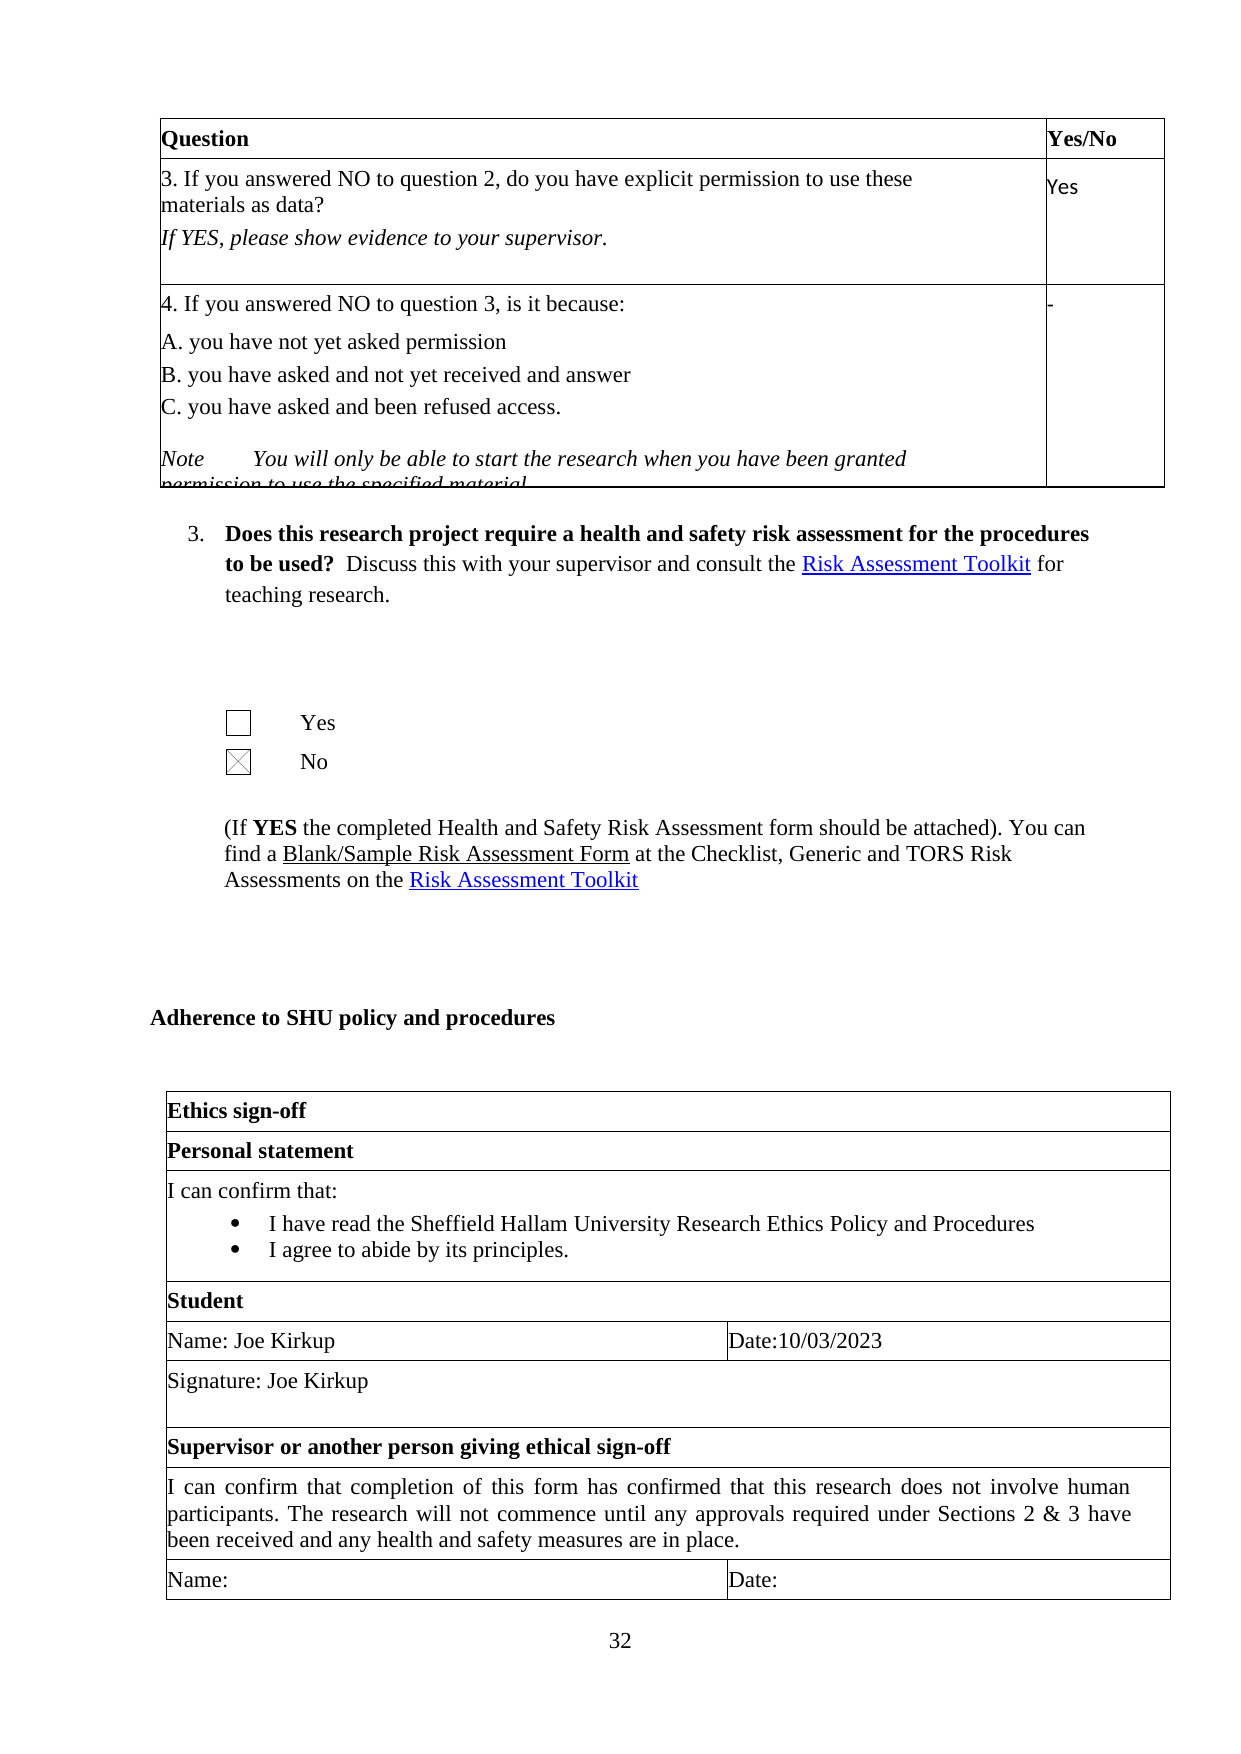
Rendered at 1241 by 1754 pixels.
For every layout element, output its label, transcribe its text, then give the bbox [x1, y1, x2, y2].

table_cell Name: Joe Kirkup [167, 1322, 727, 1360]
table_cell - [1047, 285, 1164, 486]
table_cell Supervisor or another person giving ethical sign-off [167, 1428, 1170, 1467]
table_header Question [161, 119, 1046, 158]
table_cell 3. If you answered NO to question 2, do you have explicit permission to use these materials as data? If YES, please show evidence to your supervisor. [161, 159, 1046, 283]
text Yes [150, 709, 1090, 736]
text Adherence to SHU policy and procedures [150, 1003, 1090, 1030]
table_cell Yes [1047, 159, 1164, 283]
table_cell 4. If you answered NO to question 3, is it because: A. you have not yet asked permission B. you have asked and not yet received and answer C. you have asked and been refused access. Note You will only be able to start the research when you have been granted permission to use the specified material. [161, 285, 1046, 486]
table_cell I can confirm that completion of this form has confirmed that this research does not involve human participants. The research will not commence until any approvals required under Sections 2 & 3 have been received and any health and safety measures are in place. [167, 1468, 1170, 1559]
text No [150, 748, 1090, 775]
table_header Ethics sign-off [167, 1092, 1170, 1131]
table_cell Student [167, 1282, 1170, 1321]
table_cell Date: [728, 1560, 1170, 1599]
table_header Yes/No [1047, 119, 1164, 158]
table_cell I can confirm that: I have read the Sheffield Hallam University Research Ethics Policy and Procedures I agree to abide by its principles. [167, 1171, 1170, 1281]
table_cell Personal statement [167, 1132, 1170, 1170]
table_cell Signature: Joe Kirkup [167, 1361, 1170, 1427]
table_cell Date:10/03/2023 [728, 1322, 1170, 1360]
list Does this research project require a health and safety risk assessment for the procedures to be used? Discuss this with your supervisor and consult the Risk Assessment Toolkit for teaching research. [187, 520, 1090, 607]
text (If YES the completed Health and Safety Risk Assessment form should be attached). You can find a Blank/Sample Risk Assessment Form at the Checklist, Generic and TORS Risk Assessments on the Risk Assessment Toolkit [224, 813, 1090, 893]
table_cell Name: [167, 1560, 727, 1599]
